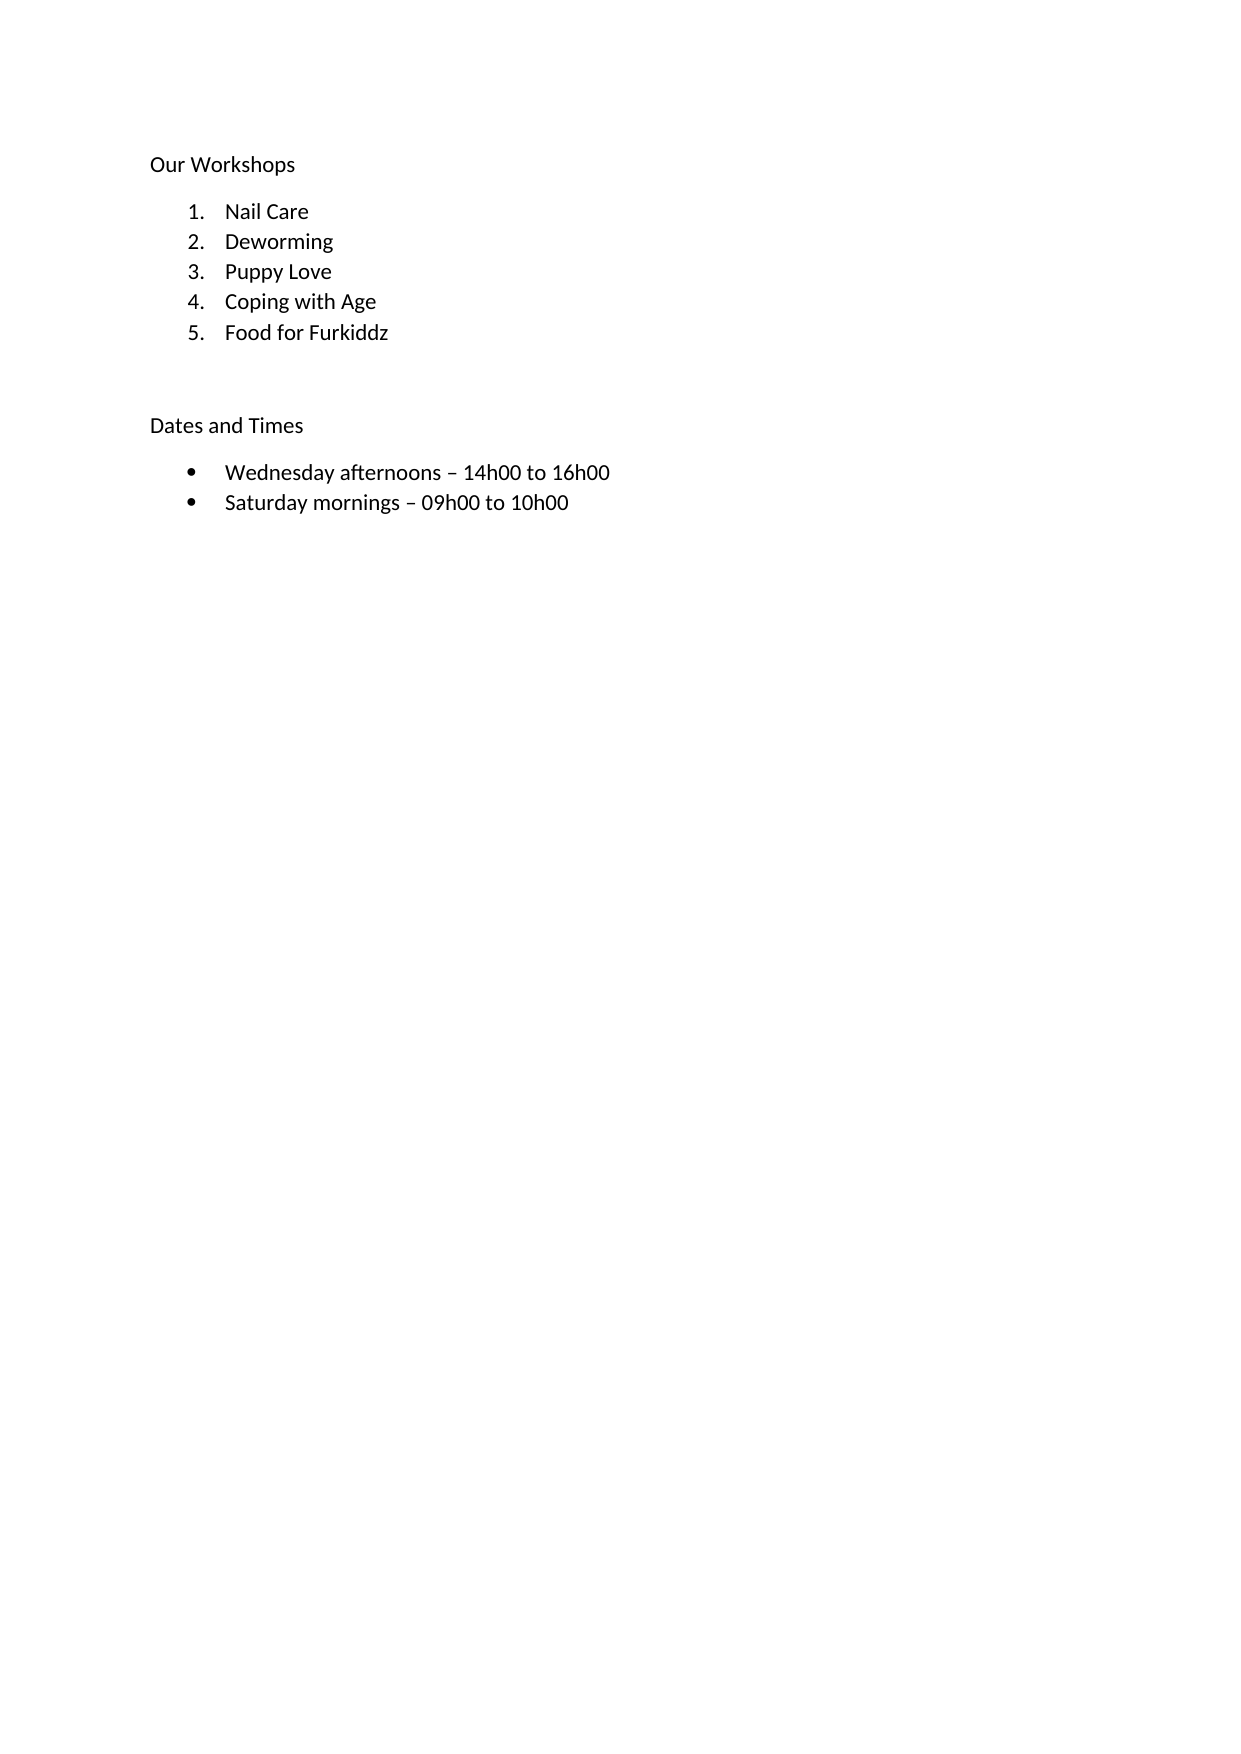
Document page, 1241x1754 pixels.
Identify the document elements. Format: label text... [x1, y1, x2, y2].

list Coping with Age [187, 287, 1090, 316]
text Our Workshops [150, 150, 1090, 178]
list Puppy Love [187, 257, 1090, 285]
list Saturday mornings – 09h00 to 10h00 [187, 488, 1090, 517]
list Deworming [187, 227, 1090, 255]
list Food for Furkiddz [187, 318, 1090, 346]
list Nail Care [187, 197, 1090, 225]
text Dates and Times [150, 411, 1090, 439]
list Wednesday afternoons – 14h00 to 16h00 [187, 458, 1090, 486]
